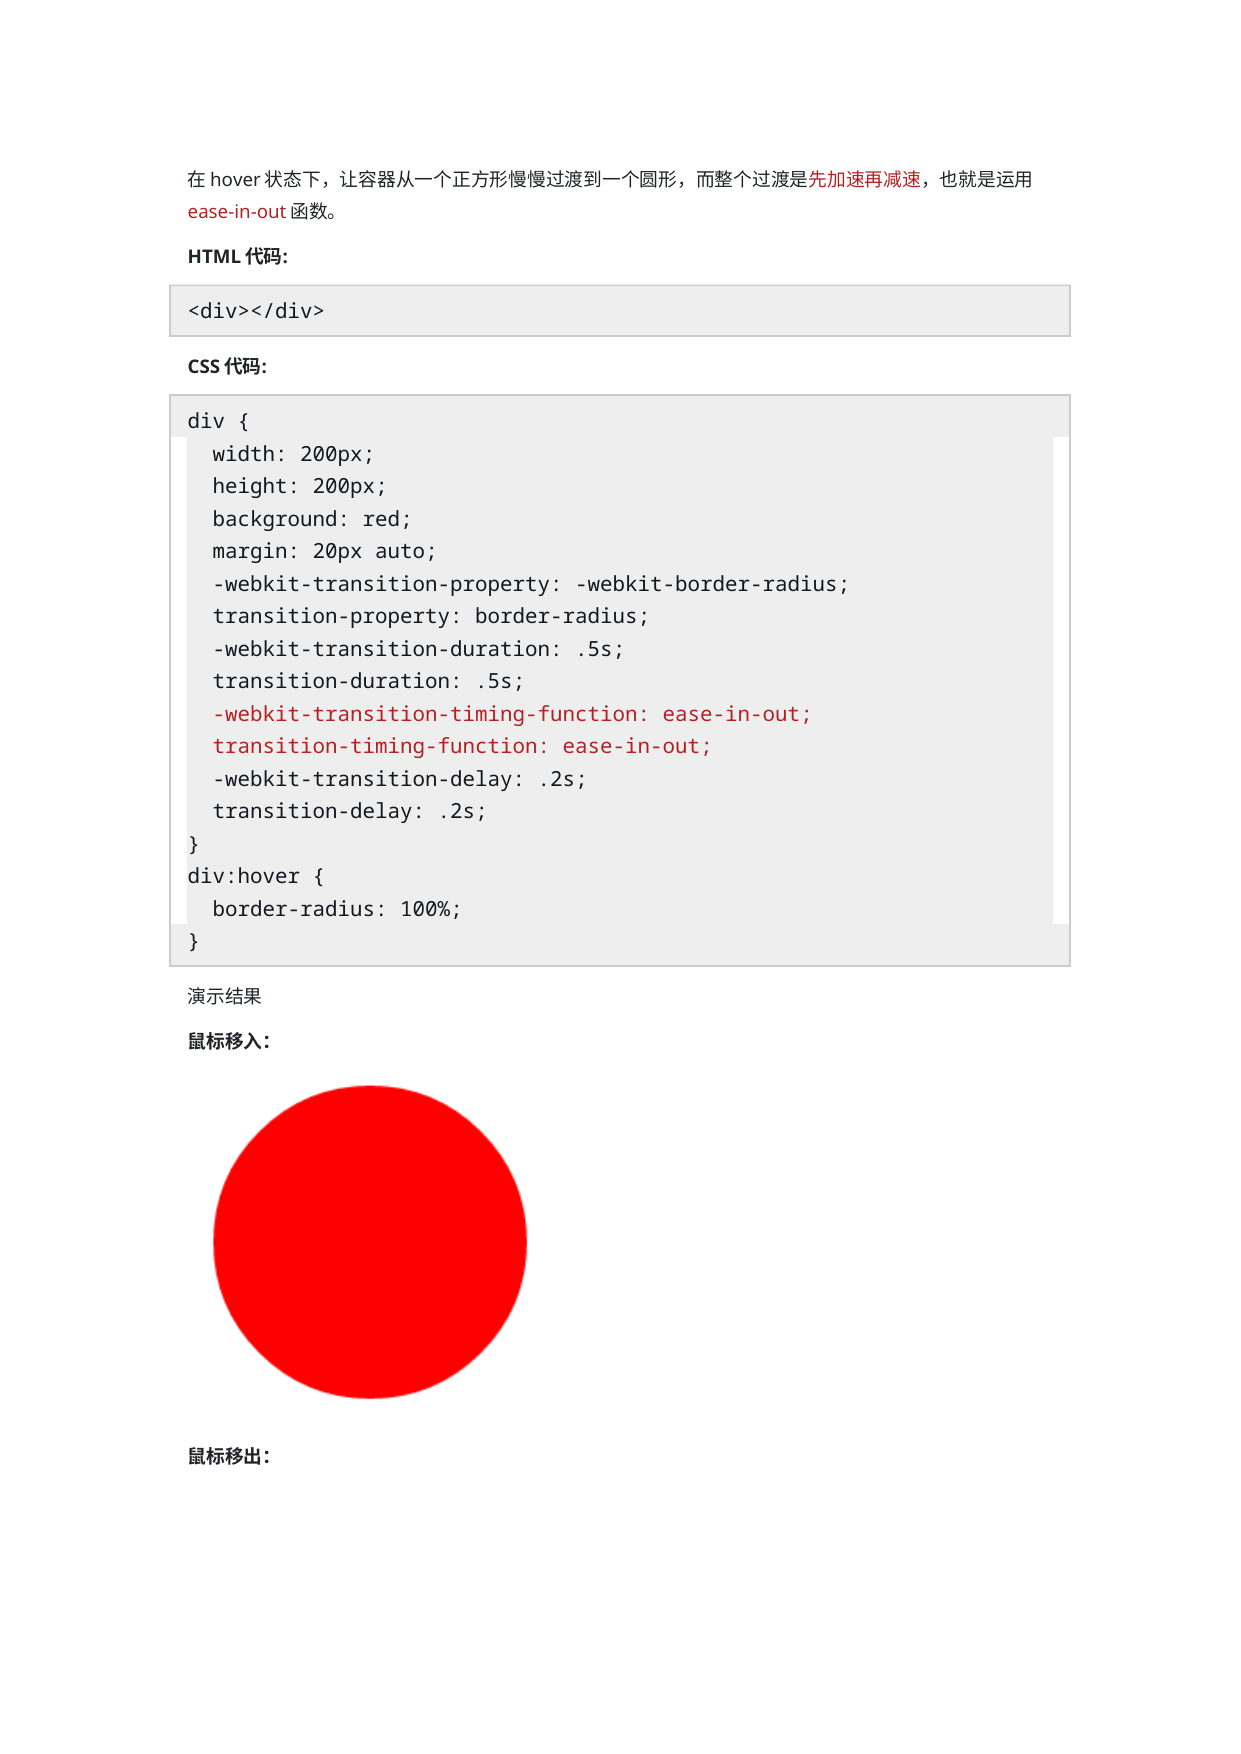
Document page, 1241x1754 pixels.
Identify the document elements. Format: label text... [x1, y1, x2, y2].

text -webkit-transition-duration: .5s; [187, 632, 1053, 664]
text } [187, 827, 1053, 859]
text transition-timing-function: ease-in-out; [187, 729, 1053, 762]
text 鼠标移出： [187, 1439, 1053, 1472]
text CSS代码: [187, 349, 1053, 382]
text div:hover { [187, 859, 1053, 892]
text transition-duration: .5s; [187, 664, 1053, 697]
text -webkit-transition-property: -webkit-border-radius; [187, 567, 1053, 599]
picture [187, 1075, 557, 1421]
text 鼠标移入： [187, 1024, 1053, 1057]
text } [171, 914, 1069, 965]
text width: 200px; [187, 437, 1053, 469]
text transition-property: border-radius; [187, 599, 1053, 632]
text div { [171, 396, 1069, 437]
text 在hover状态下，让容器从一个正方形慢慢过渡到一个圆形，而整个过渡是先加速再减速，也就是运用ease-in-out函数。 [187, 162, 1053, 227]
text height: 200px; [187, 469, 1053, 502]
text 演示结果 [187, 979, 1053, 1012]
text transition-delay: .2s; [187, 794, 1053, 827]
text HTML代码: [187, 239, 1053, 272]
text <div></div> [171, 286, 1069, 335]
text border-radius: 100%; [187, 892, 1053, 914]
text background: red; [187, 502, 1053, 534]
text margin: 20px auto; [187, 534, 1053, 567]
text -webkit-transition-delay: .2s; [187, 762, 1053, 794]
text -webkit-transition-timing-function: ease-in-out; [187, 697, 1053, 729]
